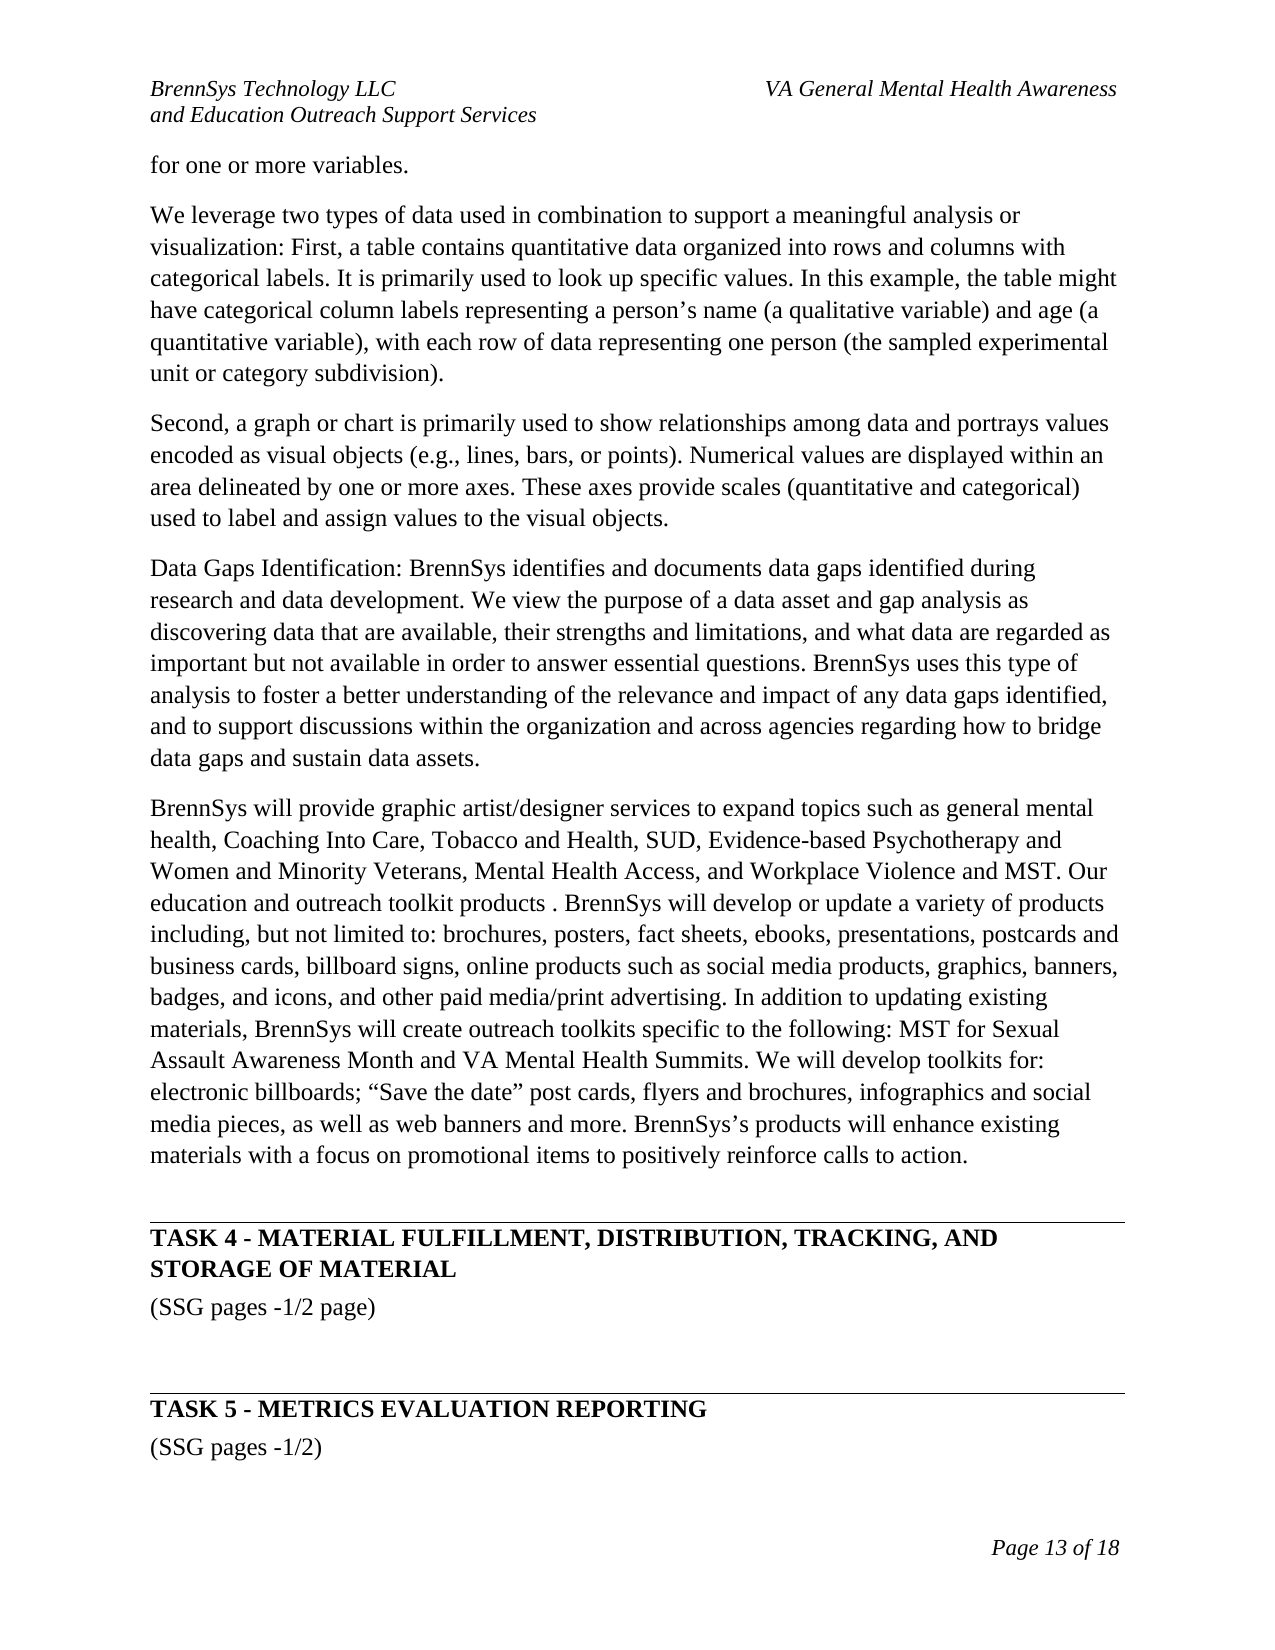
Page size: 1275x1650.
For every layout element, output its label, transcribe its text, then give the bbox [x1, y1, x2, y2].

text Data Gaps Identification: BrennSys identifies and documents data gaps identified during research and data development. We view the purpose of a data asset and gap analysis as discovering data that are available, their strengths and limitations, and what data are regarded as important but not available in order to answer essential questions. BrennSys uses this type of analysis to foster a better understanding of the relevance and impact of any data gaps identified, and to support discussions within the organization and across agencies regarding how to bridge data gaps and sustain data assets. [150, 553, 1125, 772]
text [150, 150, 1125, 179]
text (SSG pages -1/2) [150, 1432, 1125, 1461]
text (SSG pages -1/2 page) [150, 1292, 1125, 1321]
subtitle TASK 5 - METRICS EVALUATION REPORTING [150, 1394, 1125, 1423]
text BrennSys will provide graphic artist/designer services to expand topics such as general mental health, Coaching Into Care, Tobacco and Health, SUD, Evidence-based Psychotherapy and Women and Minority Veterans, Mental Health Access, and Workplace Violence and MST. Our education and outreach toolkit products . BrennSys will develop or update a variety of products including, but not limited to: brochures, posters, fact sheets, ebooks, presentations, postcards and business cards, billboard signs, online products such as social media products, graphics, banners, badges, and icons, and other paid media/print advertising. In addition to updating existing materials, BrennSys will create outreach toolkits specific to the following: MST for Sexual Assault Awareness Month and VA Mental Health Summits. We will develop toolkits for: electronic billboards; “Save the date” post cards, flyers and brochures, infographics and social media pieces, as well as web banners and more. BrennSys’s products will enhance existing materials with a focus on promotional items to positively reinforce calls to action. [150, 793, 1125, 1169]
subtitle TASK 4 - MATERIAL FULFILLMENT, DISTRIBUTION, TRACKING, AND STORAGE OF MATERIAL [150, 1223, 1125, 1283]
text Second, a graph or chart is primarily used to show relationships among data and portrays values encoded as visual objects (e.g., lines, bars, or points). Numerical values are displayed within an area delineated by one or more axes. These axes provide scales (quantitative and categorical) used to label and assign values to the visual objects. [150, 408, 1125, 532]
text We leverage two types of data used in combination to support a meaningful analysis or visualization: First, a table contains quantitative data organized into rows and columns with categorical labels. It is primarily used to look up specific values. In this example, the table might have categorical column labels representing a person’s name (a qualitative variable) and age (a quantitative variable), with each row of data representing one person (the sampled experimental unit or category subdivision). [150, 200, 1125, 387]
